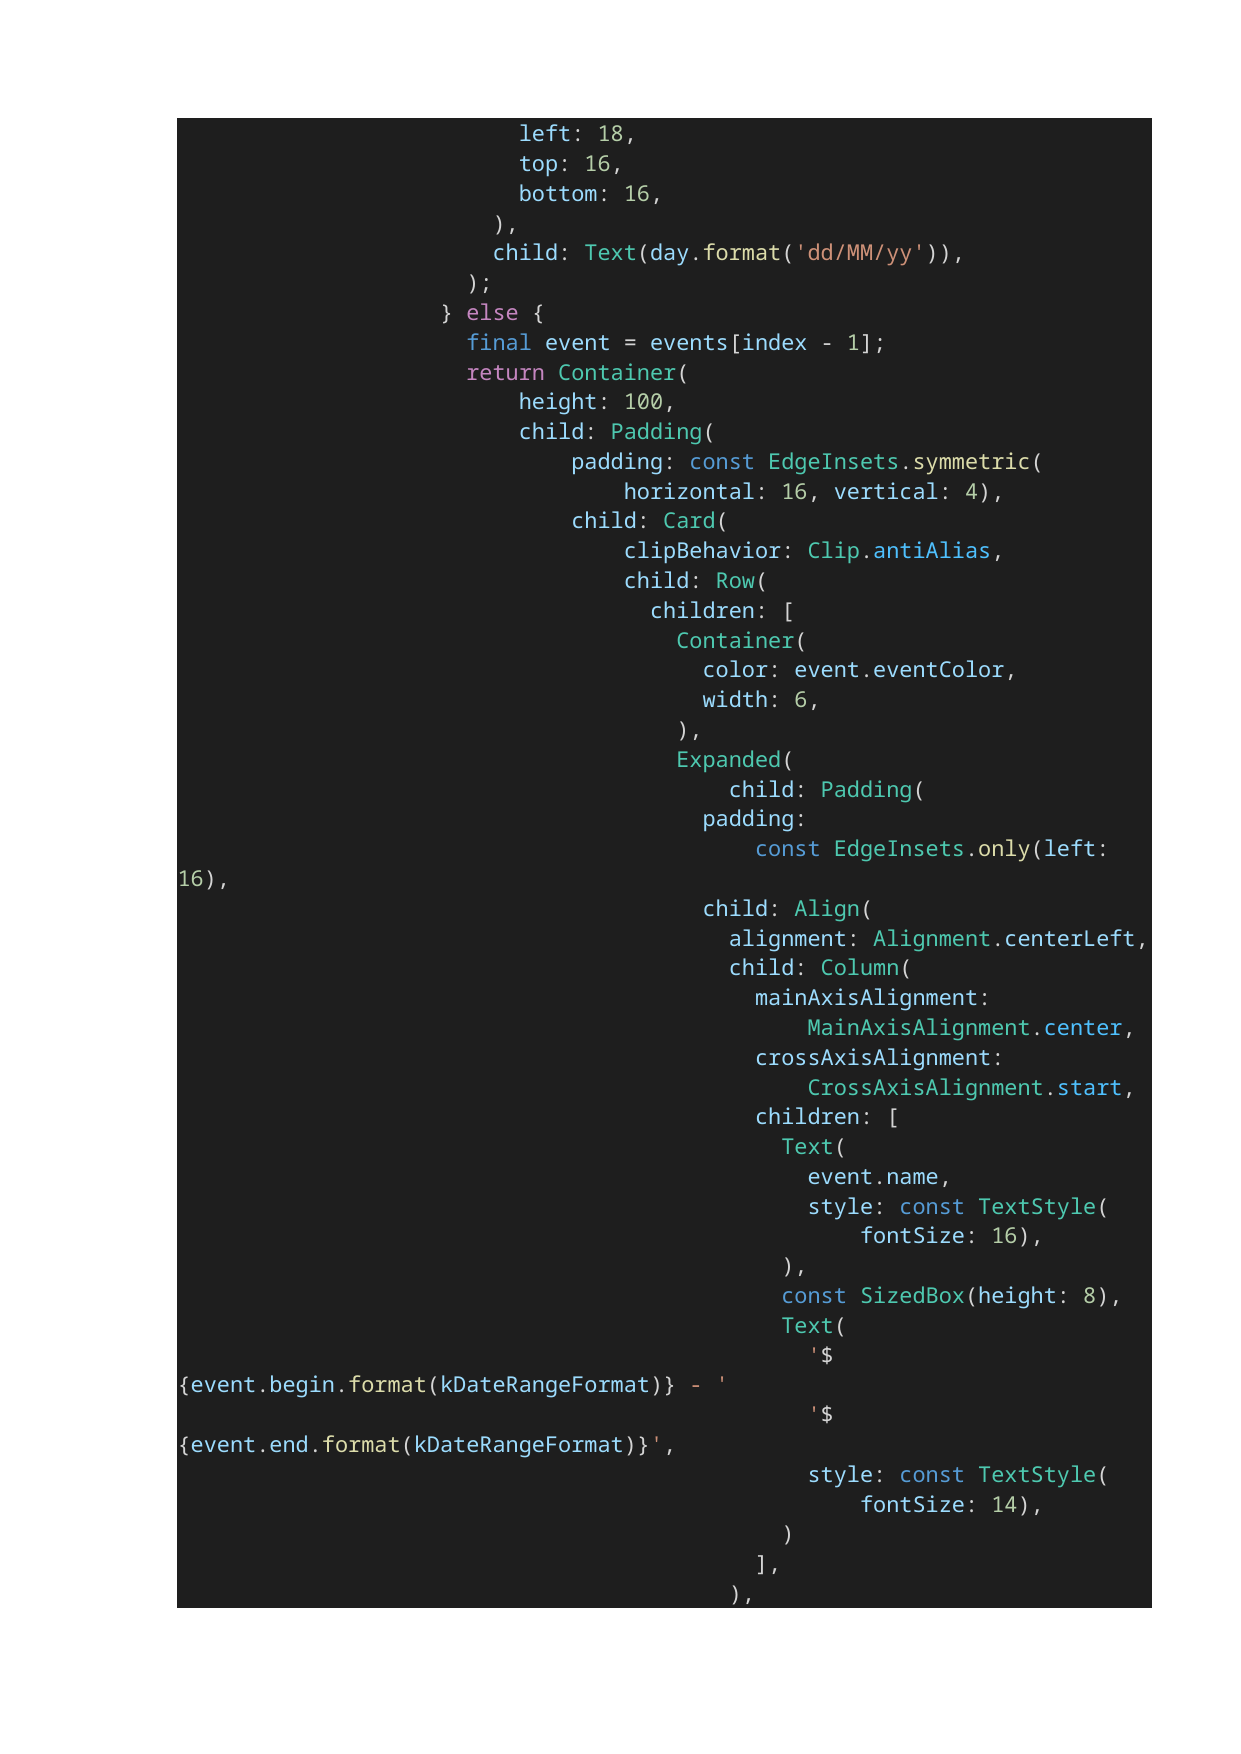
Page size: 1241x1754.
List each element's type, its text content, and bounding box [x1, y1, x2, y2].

text crossAxisAlignment: [177, 1042, 1152, 1071]
text ); [177, 267, 1152, 297]
text child: Row( [177, 565, 1152, 595]
text const SizedBox(height: 8), [177, 1280, 1152, 1310]
text child: Text(day.format('dd/MM/yy')), [177, 237, 1152, 267]
text const EdgeInsets.only(left: 16), [177, 833, 1152, 893]
text children: [ [177, 595, 1152, 624]
text ), [177, 1250, 1152, 1280]
text color: event.eventColor, [177, 654, 1152, 684]
text style: const TextStyle( [177, 1191, 1152, 1220]
text mainAxisAlignment: [177, 982, 1152, 1012]
text final event = events[index - 1]; [177, 327, 1152, 356]
text '${event.end.format(kDateRangeFormat)}', [177, 1399, 1152, 1459]
text child: Column( [177, 952, 1152, 982]
text ), [177, 1578, 1152, 1608]
text ), [177, 207, 1152, 237]
text Text( [177, 1310, 1152, 1339]
text } else { [177, 297, 1152, 327]
text CrossAxisAlignment.start, [177, 1071, 1152, 1101]
text style: const TextStyle( [177, 1459, 1152, 1488]
text left: 18, [177, 118, 1152, 148]
text top: 16, [177, 148, 1152, 178]
text ) [177, 1518, 1152, 1548]
text bottom: 16, [177, 178, 1152, 207]
text ), [177, 714, 1152, 744]
text horizontal: 16, vertical: 4), [177, 476, 1152, 505]
text width: 6, [177, 684, 1152, 714]
text padding: [177, 803, 1152, 833]
text return Container( [177, 356, 1152, 386]
text child: Padding( [177, 773, 1152, 803]
text fontSize: 14), [177, 1488, 1152, 1518]
text children: [ [177, 1101, 1152, 1131]
text child: Align( [177, 893, 1152, 922]
text alignment: Alignment.centerLeft, [177, 922, 1152, 952]
text Text( [177, 1131, 1152, 1161]
text event.name, [177, 1161, 1152, 1191]
text fontSize: 16), [177, 1220, 1152, 1250]
text Container( [177, 624, 1152, 654]
text Expanded( [177, 744, 1152, 773]
text child: Card( [177, 505, 1152, 535]
text ], [177, 1548, 1152, 1578]
text '${event.begin.format(kDateRangeFormat)} - ' [177, 1339, 1152, 1399]
text height: 100, [177, 386, 1152, 416]
text clipBehavior: Clip.antiAlias, [177, 535, 1152, 565]
text child: Padding( [177, 416, 1152, 446]
text MainAxisAlignment.center, [177, 1012, 1152, 1042]
text padding: const EdgeInsets.symmetric( [177, 446, 1152, 476]
